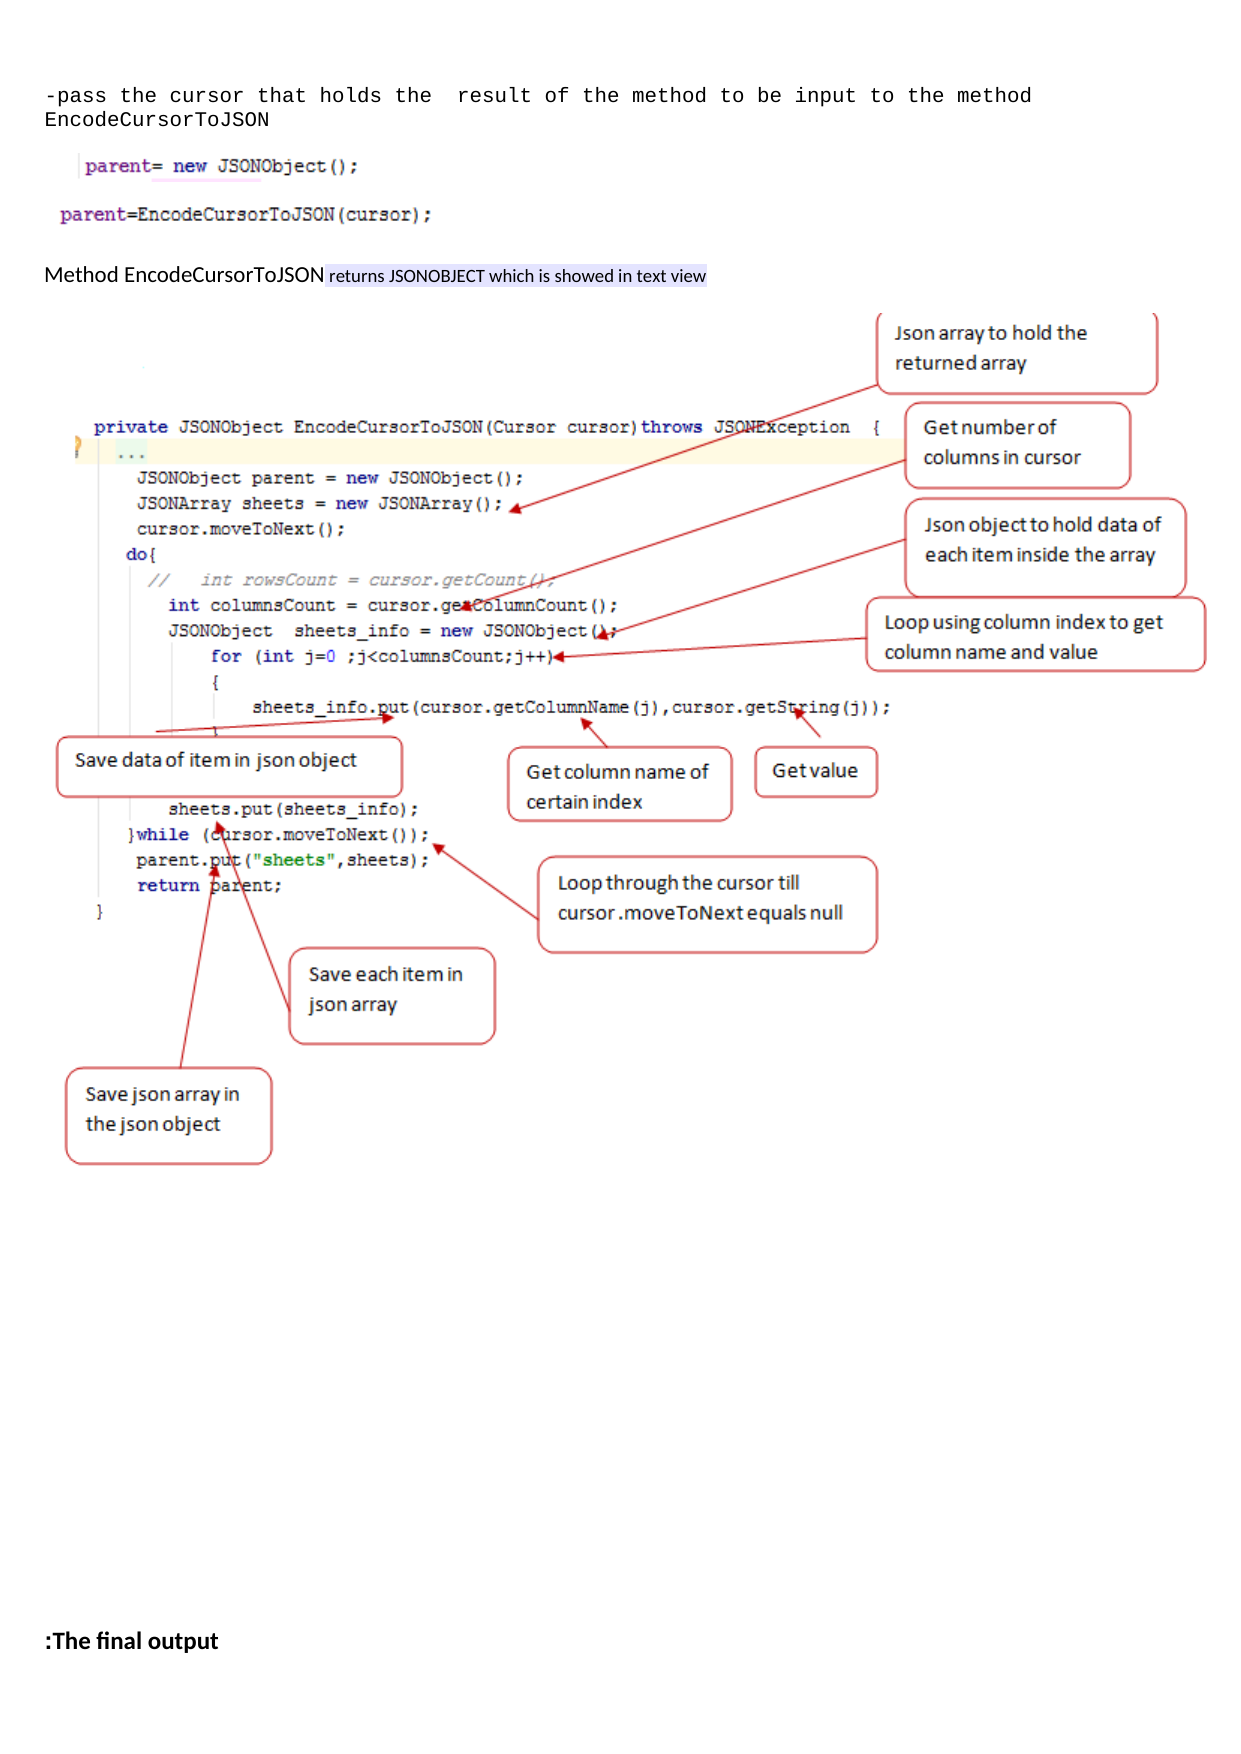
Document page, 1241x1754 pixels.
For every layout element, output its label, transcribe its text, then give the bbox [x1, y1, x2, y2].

text -pass the cursor that holds the result of the method to be input to the method EncodeCursorToJSON [44, 85, 1211, 133]
picture [44, 153, 385, 182]
picture [44, 207, 457, 236]
text The final output: [44, 1625, 1211, 1655]
picture [44, 313, 1210, 1176]
text Method EncodeCursorToJSON returns JSONOBJECT which is showed in text view [44, 260, 1211, 288]
